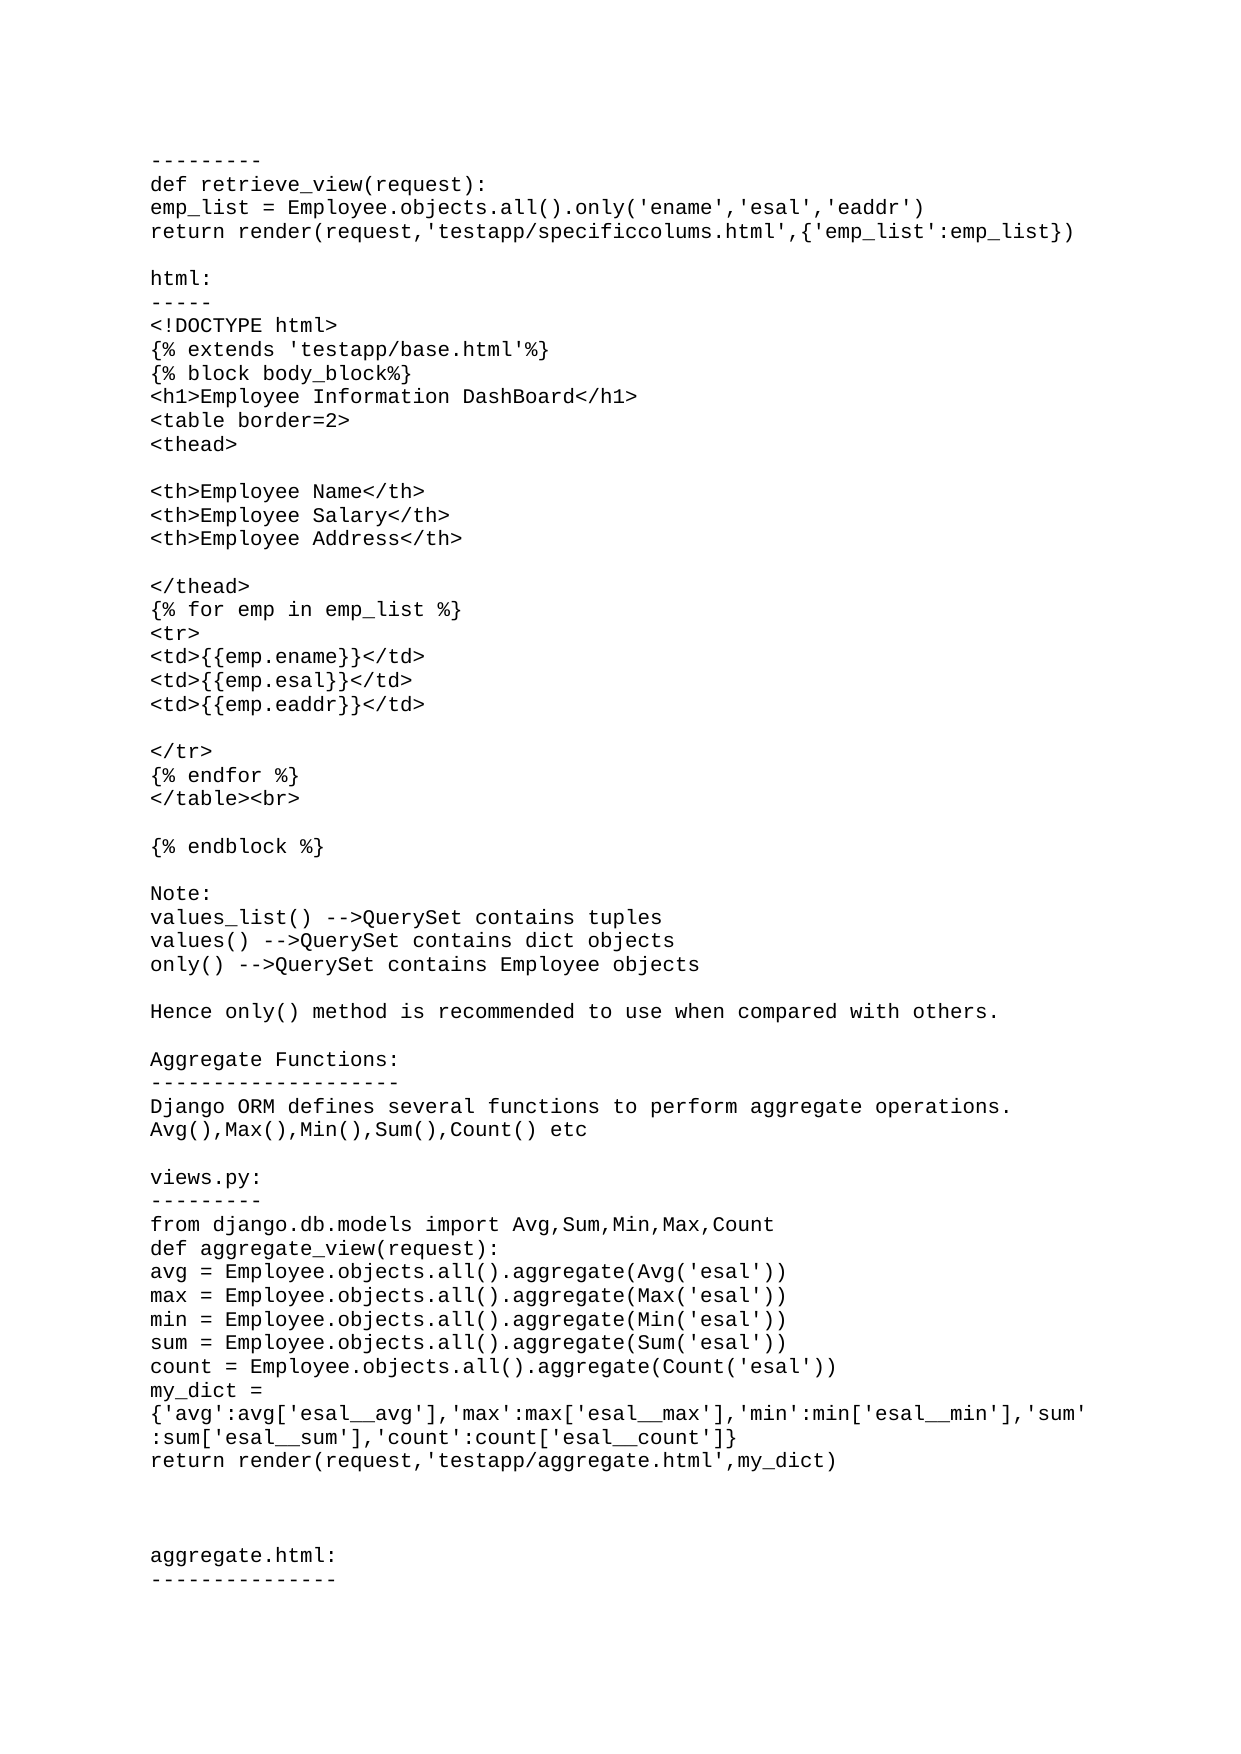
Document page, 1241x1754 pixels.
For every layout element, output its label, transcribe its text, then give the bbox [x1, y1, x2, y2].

text ----- [150, 292, 1090, 316]
text Hence only() method is recommended to use when compared with others. [150, 1001, 1090, 1025]
text </thead> [150, 576, 1090, 599]
text </tr> [150, 741, 1090, 765]
text <th>Employee Name</th> [150, 481, 1090, 505]
text <th>Employee Address</th> [150, 528, 1090, 552]
text Django ORM defines several functions to perform aggregate operations. [150, 1096, 1090, 1119]
text {% endfor %} [150, 765, 1090, 788]
text max = Employee.objects.all().aggregate(Max('esal')) [150, 1285, 1090, 1309]
text def retrieve_view(request): [150, 174, 1090, 197]
text values() -->QuerySet contains dict objects [150, 930, 1090, 954]
text --------- [150, 1190, 1090, 1214]
text <th>Employee Salary</th> [150, 505, 1090, 528]
text {% for emp in emp_list %} [150, 599, 1090, 623]
text views.py: [150, 1167, 1090, 1190]
text --------------- [150, 1569, 1090, 1592]
text count = Employee.objects.all().aggregate(Count('esal')) [150, 1356, 1090, 1379]
text <thead> [150, 434, 1090, 457]
text def aggregate_view(request): [150, 1238, 1090, 1261]
text Aggregate Functions: [150, 1048, 1090, 1072]
text min = Employee.objects.all().aggregate(Min('esal')) [150, 1309, 1090, 1332]
text <td>{{emp.eaddr}}</td> [150, 694, 1090, 717]
text --------- [150, 150, 1090, 174]
text {% extends 'testapp/base.html'%} [150, 339, 1090, 363]
text <td>{{emp.esal}}</td> [150, 670, 1090, 694]
text <h1>Employee Information DashBoard</h1> [150, 386, 1090, 410]
text </table><br> [150, 788, 1090, 812]
text html: [150, 268, 1090, 292]
text {% endblock %} [150, 836, 1090, 859]
text sum = Employee.objects.all().aggregate(Sum('esal')) [150, 1332, 1090, 1356]
text my_dict = {'avg':avg['esal__avg'],'max':max['esal__max'],'min':min['esal__min'],'sum':sum['esal__sum'],'count':count['esal__count']} [150, 1379, 1090, 1451]
text return render(request,'testapp/aggregate.html',my_dict) [150, 1451, 1090, 1474]
text <table border=2> [150, 410, 1090, 434]
text <tr> [150, 623, 1090, 647]
text only() -->QuerySet contains Employee objects [150, 954, 1090, 978]
text <td>{{emp.ename}}</td> [150, 647, 1090, 670]
text emp_list = Employee.objects.all().only('ename','esal','eaddr') [150, 197, 1090, 221]
text from django.db.models import Avg,Sum,Min,Max,Count [150, 1214, 1090, 1238]
text aggregate.html: [150, 1545, 1090, 1569]
text <!DOCTYPE html> [150, 316, 1090, 339]
text {% block body_block%} [150, 363, 1090, 386]
text Note: [150, 883, 1090, 907]
text -------------------- [150, 1072, 1090, 1096]
text avg = Employee.objects.all().aggregate(Avg('esal')) [150, 1261, 1090, 1285]
text Avg(),Max(),Min(),Sum(),Count() etc [150, 1119, 1090, 1143]
text return render(request,'testapp/specificcolums.html',{'emp_list':emp_list}) [150, 221, 1090, 244]
text values_list() -->QuerySet contains tuples [150, 907, 1090, 930]
